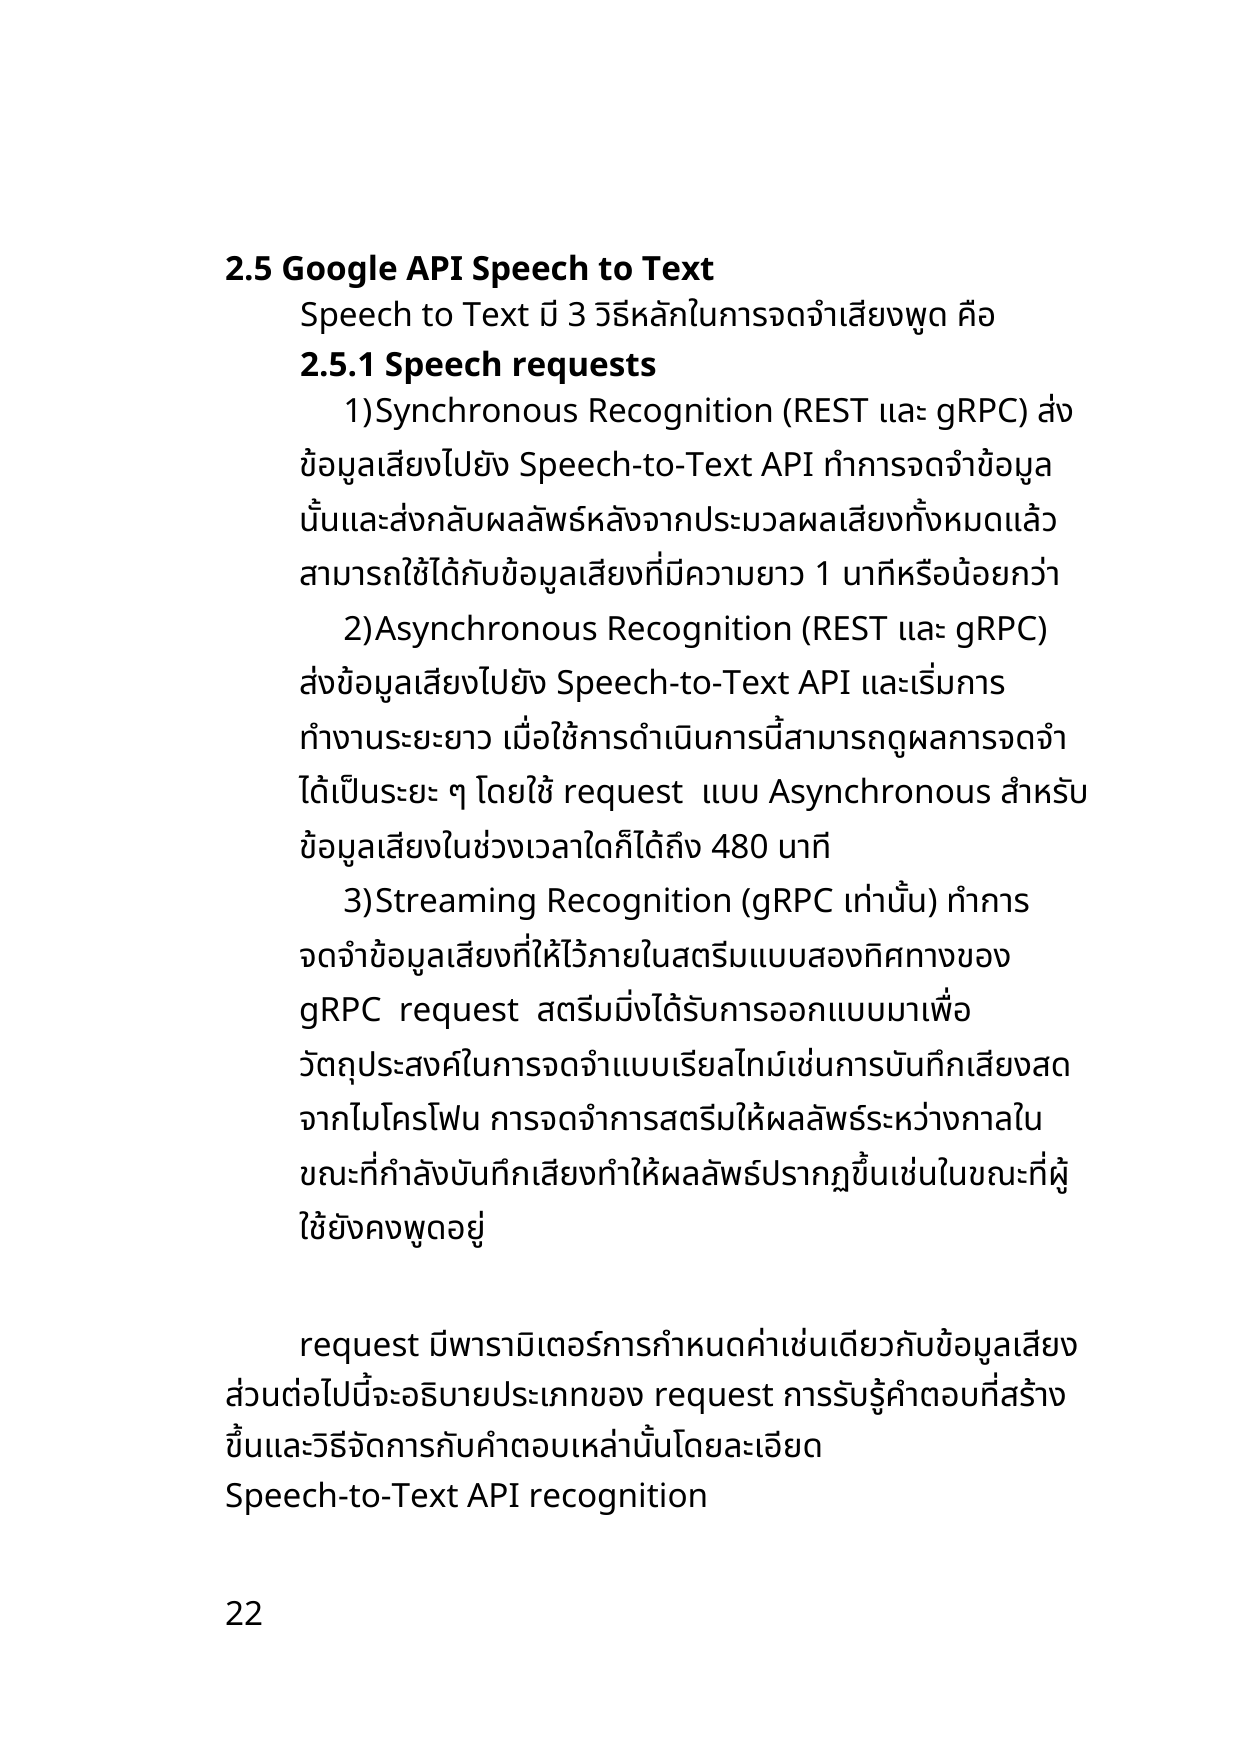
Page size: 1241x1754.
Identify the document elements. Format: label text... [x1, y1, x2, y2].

text Speech to Text มี 3 วิธีหลักในการจดจำเสียงพูด คือ [225, 290, 1090, 341]
list Asynchronous Recognition (REST และ gRPC) ส่งข้อมูลเสียงไปยัง Speech-to-Text API และเริ่มการทำงานระยะยาว เมื่อใช้การดำเนินการนี้สามารถดูผลการจดจำได้เป็นระยะ ๆ โดยใช้ request แบบ Asynchronous สำหรับข้อมูลเสียงในช่วงเวลาใดก็ได้ถึง 480 นาที [299, 604, 1090, 873]
list Synchronous Recognition (REST และ gRPC) ส่งข้อมูลเสียงไปยัง Speech-to-Text API ทำการจดจำข้อมูลนั้นและส่งกลับผลลัพธ์หลังจากประมวลผลเสียงทั้งหมดแล้ว สามารถใช้ได้กับข้อมูลเสียงที่มีความยาว 1 นาทีหรือน้อยกว่า [299, 386, 1090, 601]
text 2.5.1 Speech requests [300, 341, 1090, 386]
text Speech-to-Text API recognition [225, 1472, 1090, 1517]
list Streaming Recognition (gRPC เท่านั้น) ทำการจดจำข้อมูลเสียงที่ให้ไว้ภายในสตรีมแบบสองทิศทางของ gRPC request สตรีมมิ่งได้รับการออกแบบมาเพื่อวัตถุประสงค์ในการจดจำแบบเรียลไทม์เช่นการบันทึกเสียงสดจากไมโครโฟน การจดจำการสตรีมให้ผลลัพธ์ระหว่างกาลในขณะที่กำลังบันทึกเสียงทำให้ผลลัพธ์ปรากฏขึ้นเช่นในขณะที่ผู้ใช้ยังคงพูดอยู่ [299, 877, 1090, 1254]
subtitle 2.5 Google API Speech to Text [225, 245, 1090, 290]
text request มีพารามิเตอร์การกำหนดค่าเช่นเดียวกับข้อมูลเสียง ส่วนต่อไปนี้จะอธิบายประเภทของ request การรับรู้คำตอบที่สร้างขึ้นและวิธีจัดการกับคำตอบเหล่านั้นโดยละเอียด [225, 1320, 1090, 1472]
